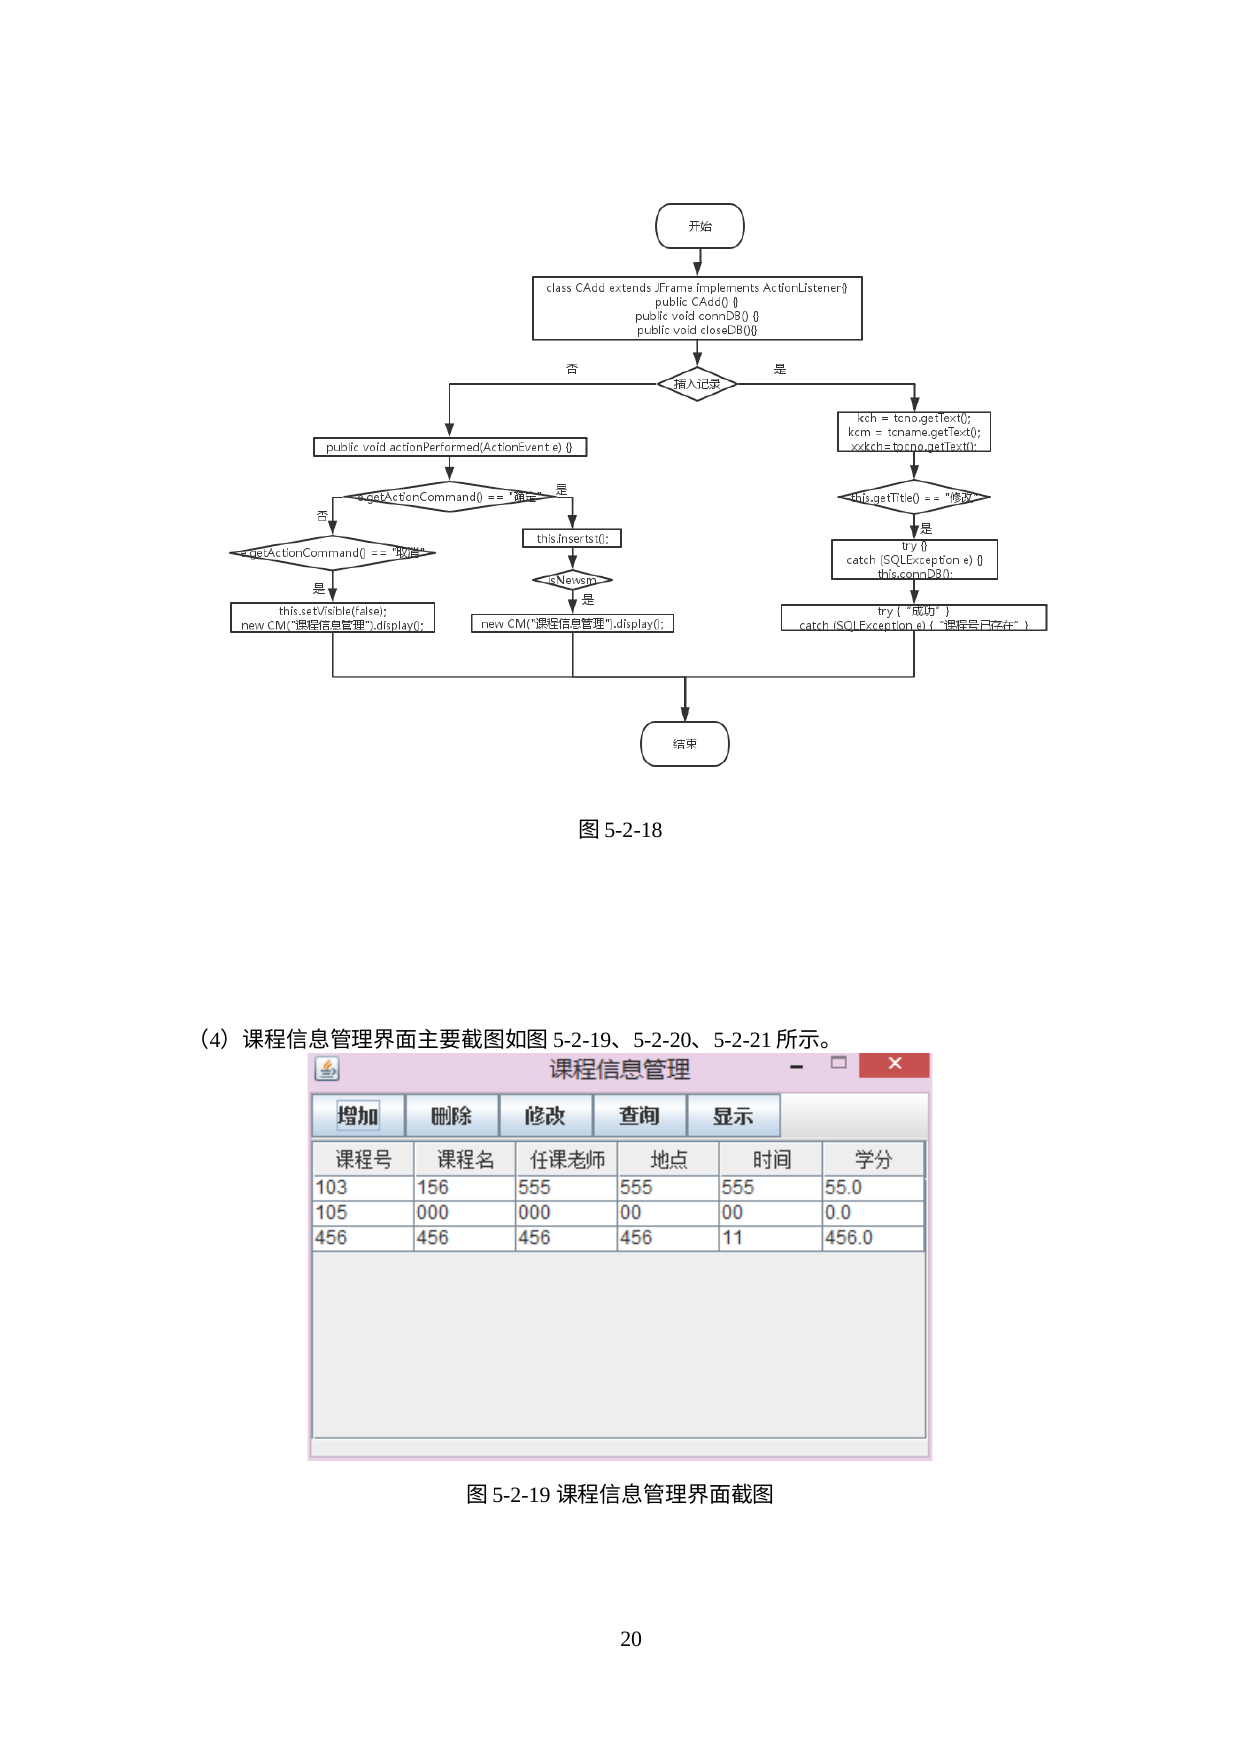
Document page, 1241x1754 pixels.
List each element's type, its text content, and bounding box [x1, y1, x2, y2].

picture [187, 162, 1074, 794]
text 图5-2-19 课程信息管理界面截图 [187, 1476, 1053, 1509]
picture [307, 1053, 933, 1461]
text 图5-2-18 [187, 812, 1053, 844]
text （4）课程信息管理界面主要截图如图5-2-19、5-2-20、5-2-21所示。 [187, 1021, 1053, 1054]
